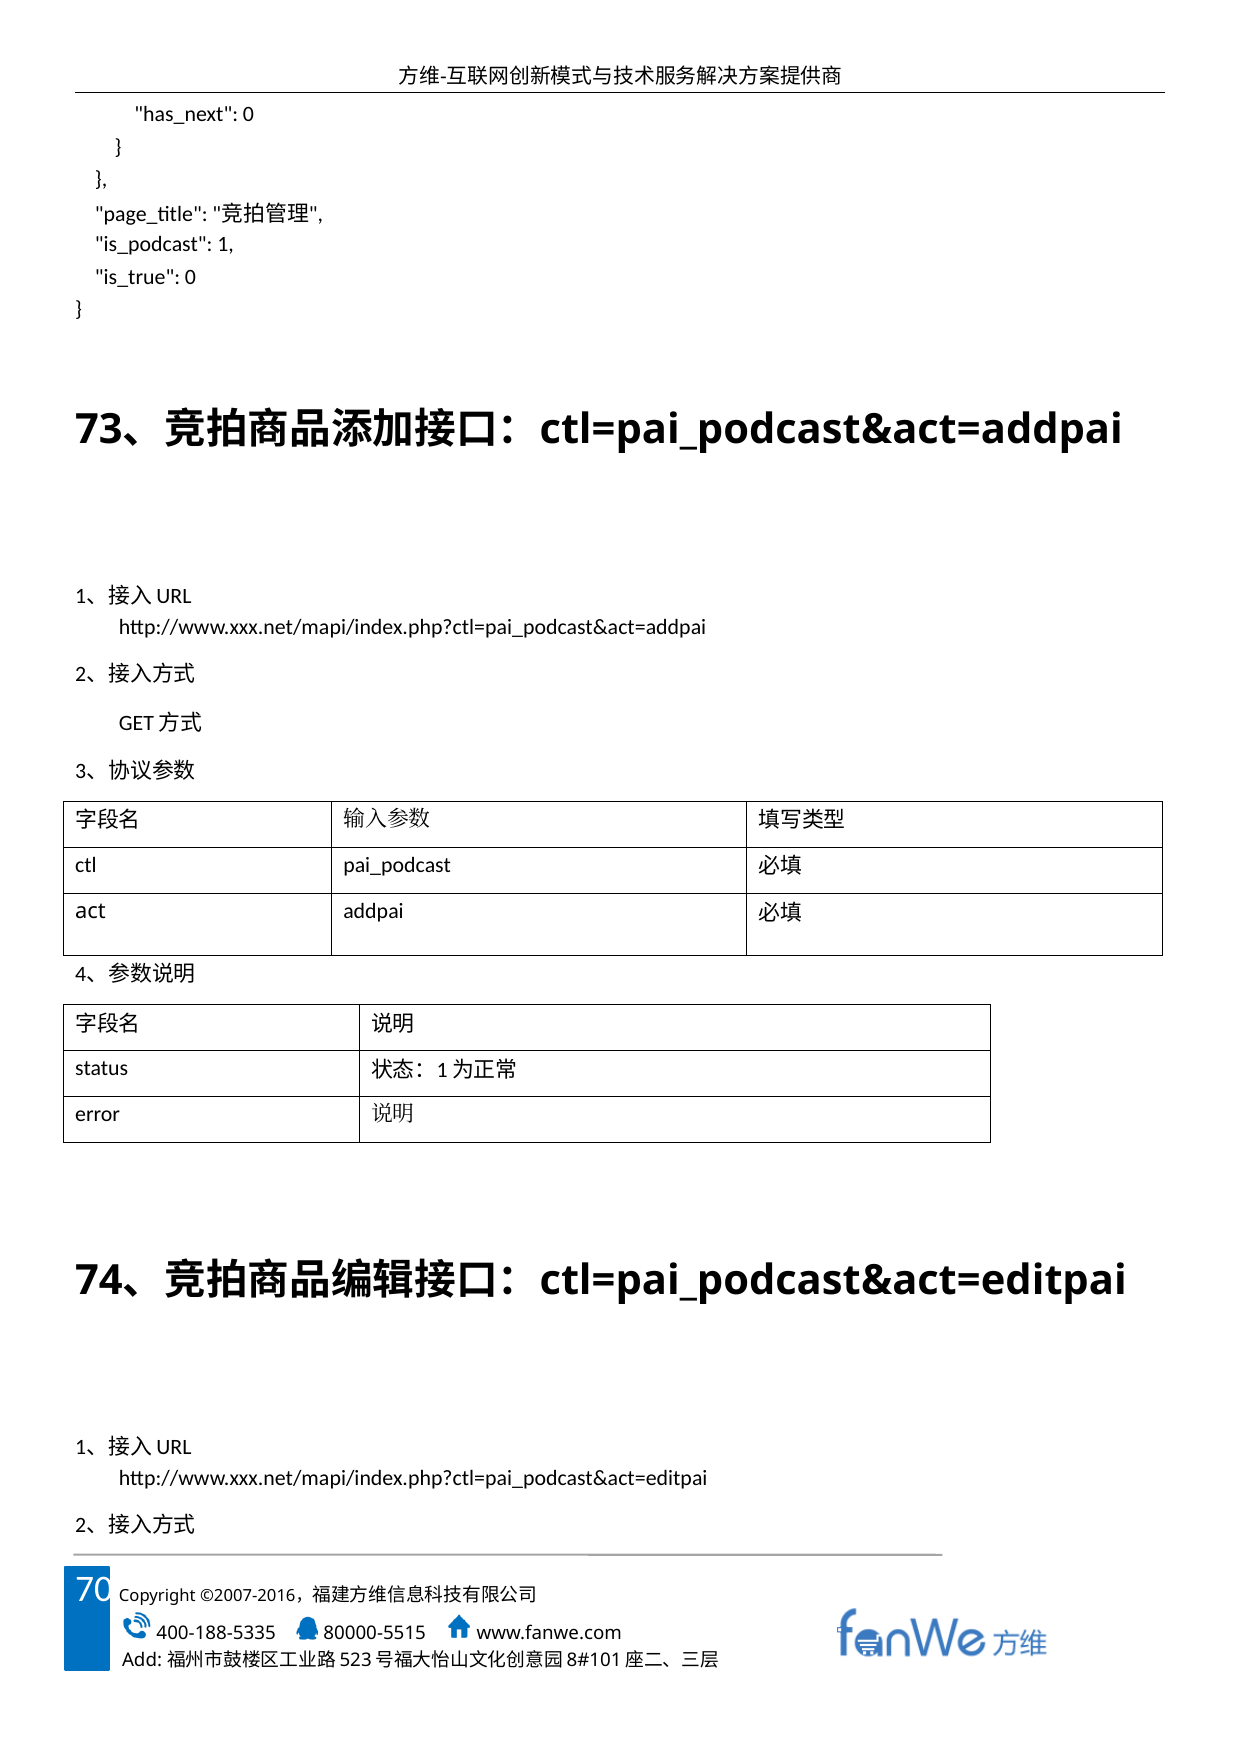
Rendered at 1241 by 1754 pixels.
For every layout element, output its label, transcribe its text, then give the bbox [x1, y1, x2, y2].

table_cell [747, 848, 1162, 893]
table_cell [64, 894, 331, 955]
text 4、参数说明 [75, 956, 1165, 988]
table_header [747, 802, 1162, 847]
text "page_title": "竞拍管理", [75, 195, 1165, 228]
text } [75, 293, 1165, 325]
text GET方式 [75, 704, 1165, 737]
picture [835, 1603, 1057, 1666]
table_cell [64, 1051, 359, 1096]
text 3、协议参数 [75, 753, 1165, 785]
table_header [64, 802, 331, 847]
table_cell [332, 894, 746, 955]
text }, [75, 163, 1165, 195]
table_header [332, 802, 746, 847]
picture [445, 1613, 472, 1640]
text http://www.xxx.net/mapi/index.php?ctl=pai_podcast&act=addpai [75, 610, 1165, 643]
text } [75, 130, 1165, 163]
picture [295, 1616, 319, 1640]
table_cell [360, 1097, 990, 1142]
text 1、接入URL [75, 1428, 1165, 1461]
text 2、接入方式 [75, 1507, 1165, 1539]
text "has_next": 0 [75, 98, 1165, 130]
text http://www.xxx.net/mapi/index.php?ctl=pai_podcast&act=editpai [75, 1461, 1165, 1493]
text "is_podcast": 1, [75, 228, 1165, 260]
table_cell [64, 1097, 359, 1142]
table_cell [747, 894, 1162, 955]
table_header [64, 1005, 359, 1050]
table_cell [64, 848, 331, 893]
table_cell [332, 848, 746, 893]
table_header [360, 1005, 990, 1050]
text "is_true": 0 [75, 260, 1165, 293]
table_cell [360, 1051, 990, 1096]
subtitle 竞拍商品添加接口：ctl=pai_podcast&act=addpai [75, 393, 1165, 458]
text 1、接入URL [75, 578, 1165, 610]
text 2、接入方式 [75, 656, 1165, 688]
picture [121, 1610, 152, 1640]
subtitle 竞拍商品编辑接口：ctl=pai_podcast&act=editpai [75, 1244, 1165, 1309]
